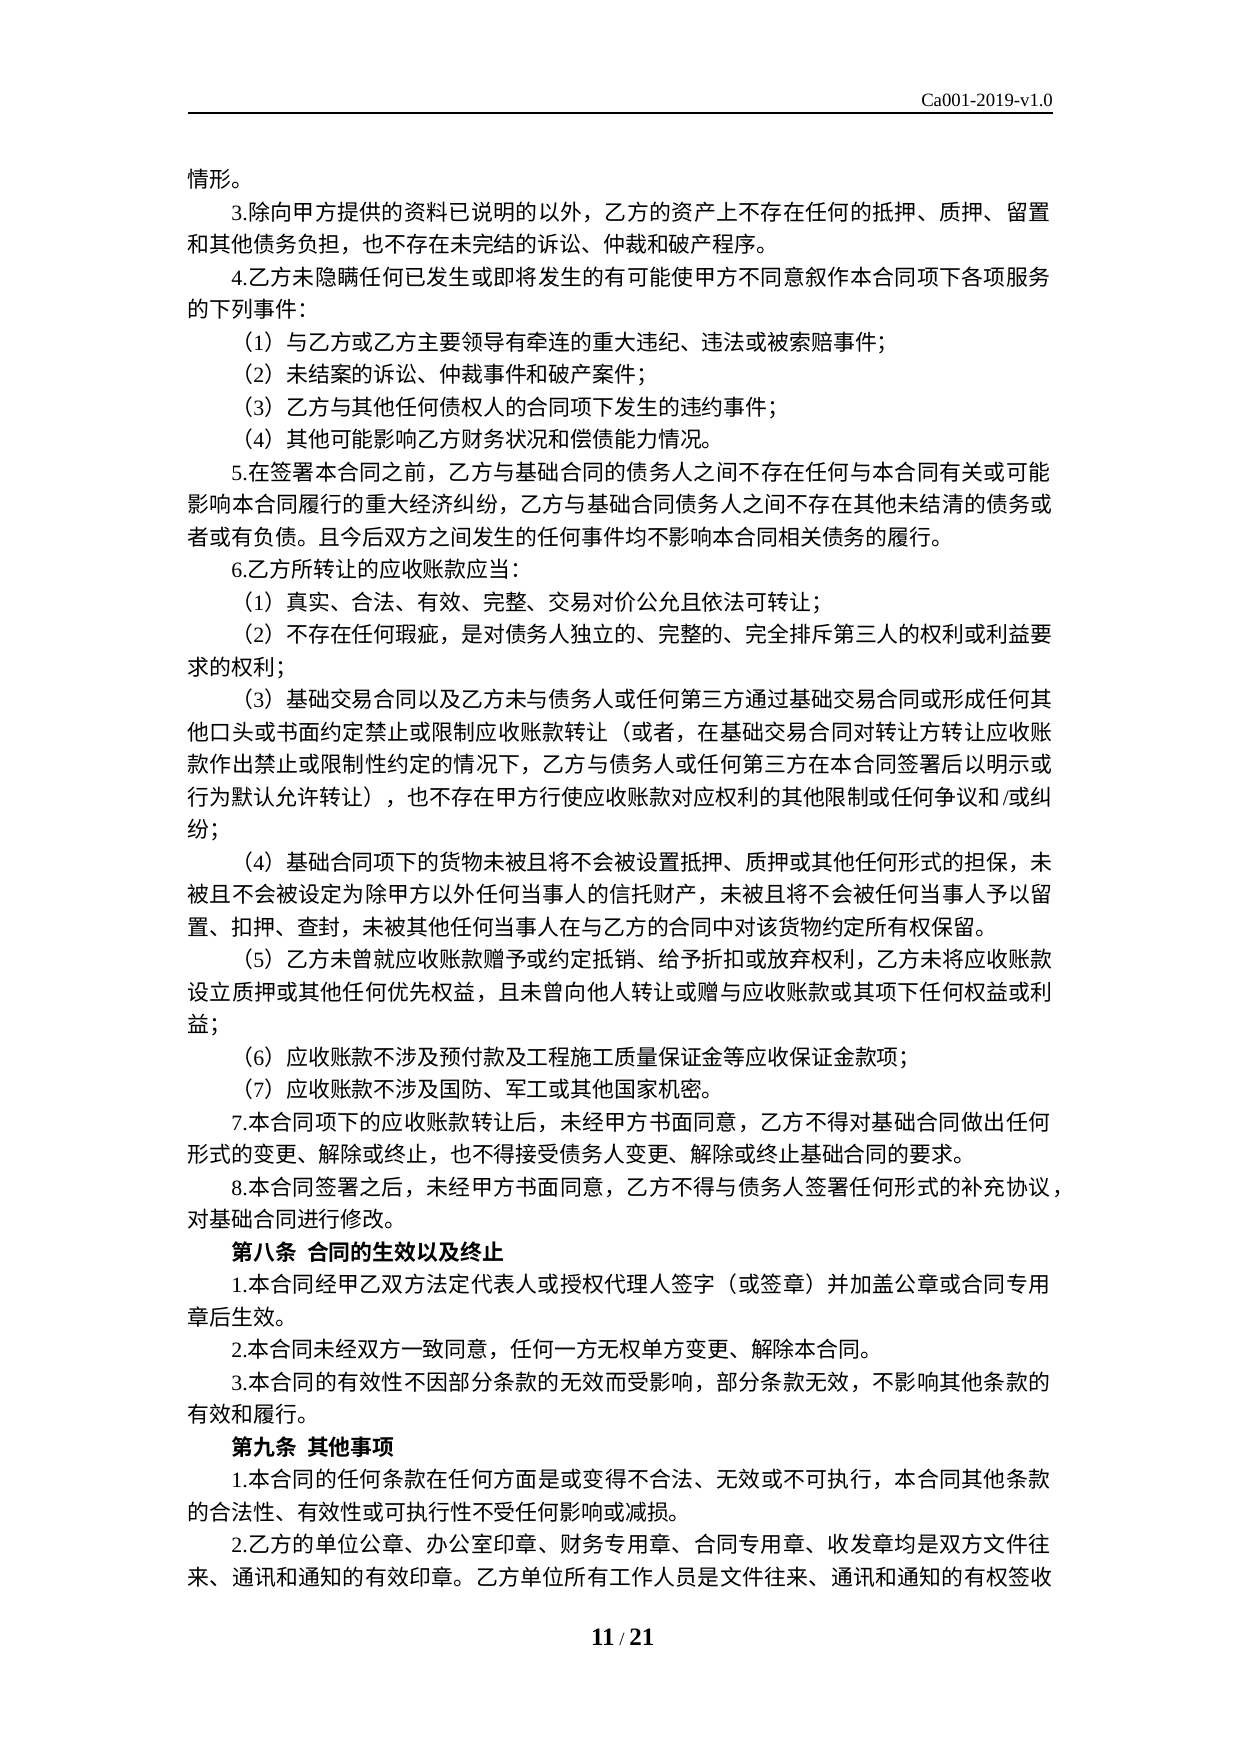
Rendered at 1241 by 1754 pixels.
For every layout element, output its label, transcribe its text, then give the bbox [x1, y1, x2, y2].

text 7.本合同项下的应收账款转让后，未经甲方书面同意，乙方不得对基础合同做出任何形式的变更、解除或终止，也不得接受债务人变更、解除或终止基础合同的要求。 [187, 1104, 1053, 1169]
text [187, 1527, 1053, 1592]
text （1）与乙方或乙方主要领导有牵连的重大违纪、违法或被索赔事件； [187, 324, 1053, 357]
text 第九条 其他事项 [187, 1429, 1053, 1462]
text 8.本合同签署之后，未经甲方书面同意，乙方不得与债务人签署任何形式的补充协议，对基础合同进行修改。 [187, 1169, 1053, 1234]
text （3）乙方与其他任何债权人的合同项下发生的违约事件； [187, 389, 1053, 422]
text 3.本合同的有效性不因部分条款的无效而受影响，部分条款无效，不影响其他条款的有效和履行。 [187, 1364, 1053, 1429]
text （1）真实、合法、有效、完整、交易对价公允且依法可转让； [187, 584, 1053, 617]
text （5）乙方未曾就应收账款赠予或约定抵销、给予折扣或放弃权利，乙方未将应收账款设立质押或其他任何优先权益，且未曾向他人转让或赠与应收账款或其项下任何权益或利益； [187, 942, 1053, 1039]
text 3.除向甲方提供的资料已说明的以外，乙方的资产上不存在任何的抵押、质押、留置和其他债务负担，也不存在未完结的诉讼、仲裁和破产程序。 [187, 194, 1053, 259]
text 6.乙方所转让的应收账款应当： [187, 552, 1053, 584]
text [187, 162, 1053, 194]
text （2）不存在任何瑕疵，是对债务人独立的、完整的、完全排斥第三人的权利或利益要求的权利； [187, 617, 1053, 682]
text （7）应收账款不涉及国防、军工或其他国家机密。 [187, 1072, 1053, 1104]
text 1.本合同的任何条款在任何方面是或变得不合法、无效或不可执行，本合同其他条款的合法性、有效性或可执行性不受任何影响或减损。 [187, 1462, 1053, 1527]
text （6）应收账款不涉及预付款及工程施工质量保证金等应收保证金款项； [187, 1039, 1053, 1072]
text （4）基础合同项下的货物未被且将不会被设置抵押、质押或其他任何形式的担保，未被且不会被设定为除甲方以外任何当事人的信托财产，未被且将不会被任何当事人予以留置、扣押、查封，未被其他任何当事人在与乙方的合同中对该货物约定所有权保留。 [187, 844, 1053, 942]
text 4.乙方未隐瞒任何已发生或即将发生的有可能使甲方不同意叙作本合同项下各项服务的下列事件： [187, 259, 1053, 324]
text 第八条 合同的生效以及终止 [187, 1234, 1053, 1267]
text 5.在签署本合同之前，乙方与基础合同的债务人之间不存在任何与本合同有关或可能影响本合同履行的重大经济纠纷，乙方与基础合同债务人之间不存在其他未结清的债务或者或有负债。且今后双方之间发生的任何事件均不影响本合同相关债务的履行。 [187, 454, 1053, 552]
text （4）其他可能影响乙方财务状况和偿债能力情况。 [187, 422, 1053, 454]
text 2.本合同未经双方一致同意，任何一方无权单方变更、解除本合同。 [187, 1332, 1053, 1364]
text （2）未结案的诉讼、仲裁事件和破产案件； [187, 357, 1053, 389]
text （3）基础交易合同以及乙方未与债务人或任何第三方通过基础交易合同或形成任何其他口头或书面约定禁止或限制应收账款转让（或者，在基础交易合同对转让方转让应收账款作出禁止或限制性约定的情况下，乙方与债务人或任何第三方在本合同签署后以明示或行为默认允许转让），也不存在甲方行使应收账款对应权利的其他限制或任何争议和/或纠纷； [187, 682, 1053, 844]
text 1.本合同经甲乙双方法定代表人或授权代理人签字（或签章）并加盖公章或合同专用章后生效。 [187, 1267, 1053, 1332]
